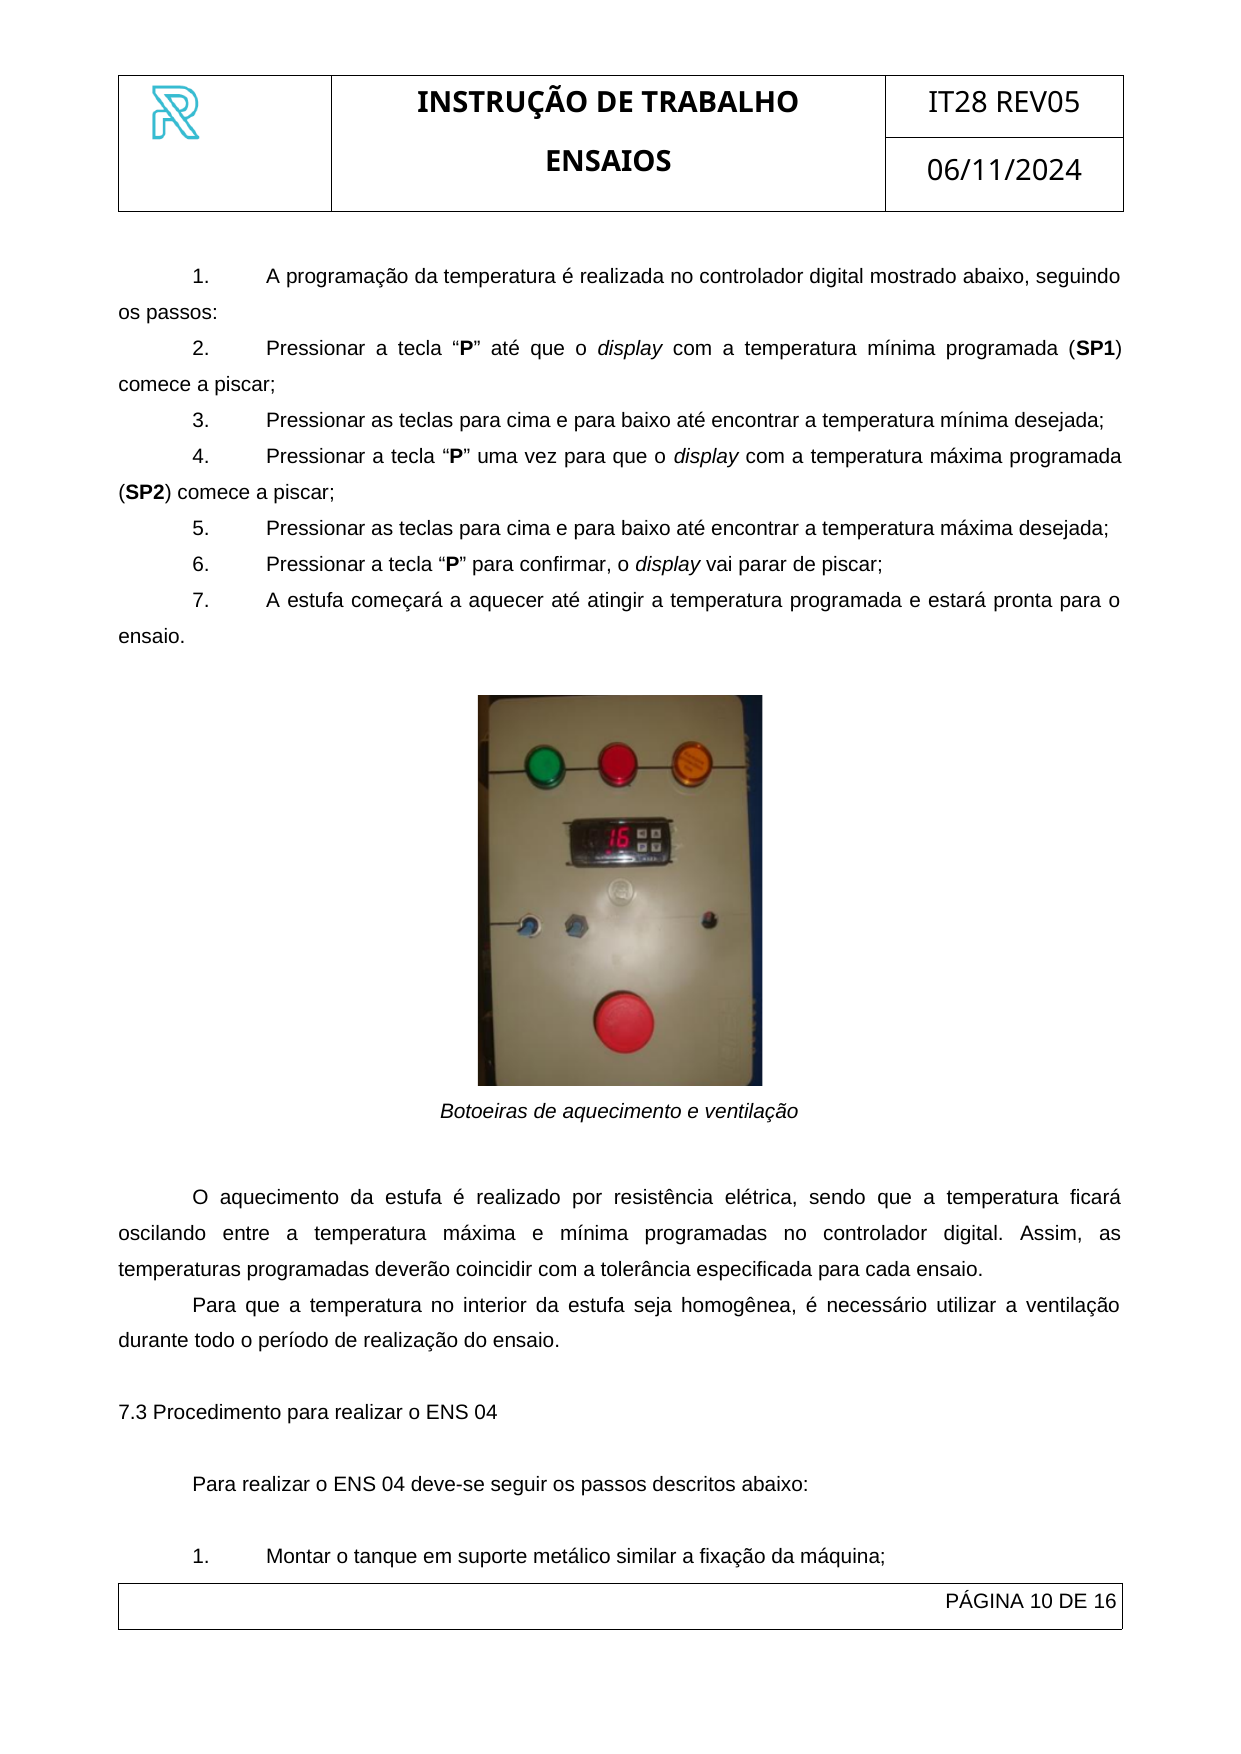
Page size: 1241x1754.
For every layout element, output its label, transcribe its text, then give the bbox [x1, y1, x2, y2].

list A programação da temperatura é realizada no controlador digital mostrado abaixo, seguindo os passos: [118, 264, 1122, 324]
list Pressionar a tecla “P” uma vez para que o display com a temperatura máxima programada (SP2) comece a piscar; [118, 444, 1122, 504]
text Para que a temperatura no interior da estufa seja homogênea, é necessário utilizar a ventilação durante todo o período de realização do ensaio. [118, 1292, 1122, 1352]
text O aquecimento da estufa é realizado por resistência elétrica, sendo que a temperatura ficará oscilando entre a temperatura máxima e mínima programadas no controlador digital. Assim, as temperaturas programadas deverão coincidir com a tolerância especificada para cada ensaio. [118, 1184, 1122, 1280]
list A estufa começará a aquecer até atingir a temperatura programada e estará pronta para o ensaio. [118, 588, 1122, 647]
picture [477, 695, 763, 1086]
list Montar o tanque em suporte metálico similar a fixação da máquina; [118, 1544, 1122, 1568]
list Pressionar a tecla “P” até que o display com a temperatura mínima programada (SP1) comece a piscar; [118, 336, 1122, 396]
list Pressionar as teclas para cima e para baixo até encontrar a temperatura mínima desejada; [118, 408, 1122, 432]
list Pressionar a tecla “P” para confirmar, o display vai parar de piscar; [118, 552, 1122, 576]
text Botoeiras de aquecimento e ventilação [118, 1099, 1122, 1123]
text Para realizar o ENS 04 deve-se seguir os passos descritos abaixo: [118, 1472, 1122, 1496]
picture [148, 79, 205, 145]
list Pressionar as teclas para cima e para baixo até encontrar a temperatura máxima desejada; [118, 516, 1122, 540]
text 7.3 Procedimento para realizar o ENS 04 [118, 1400, 1122, 1424]
